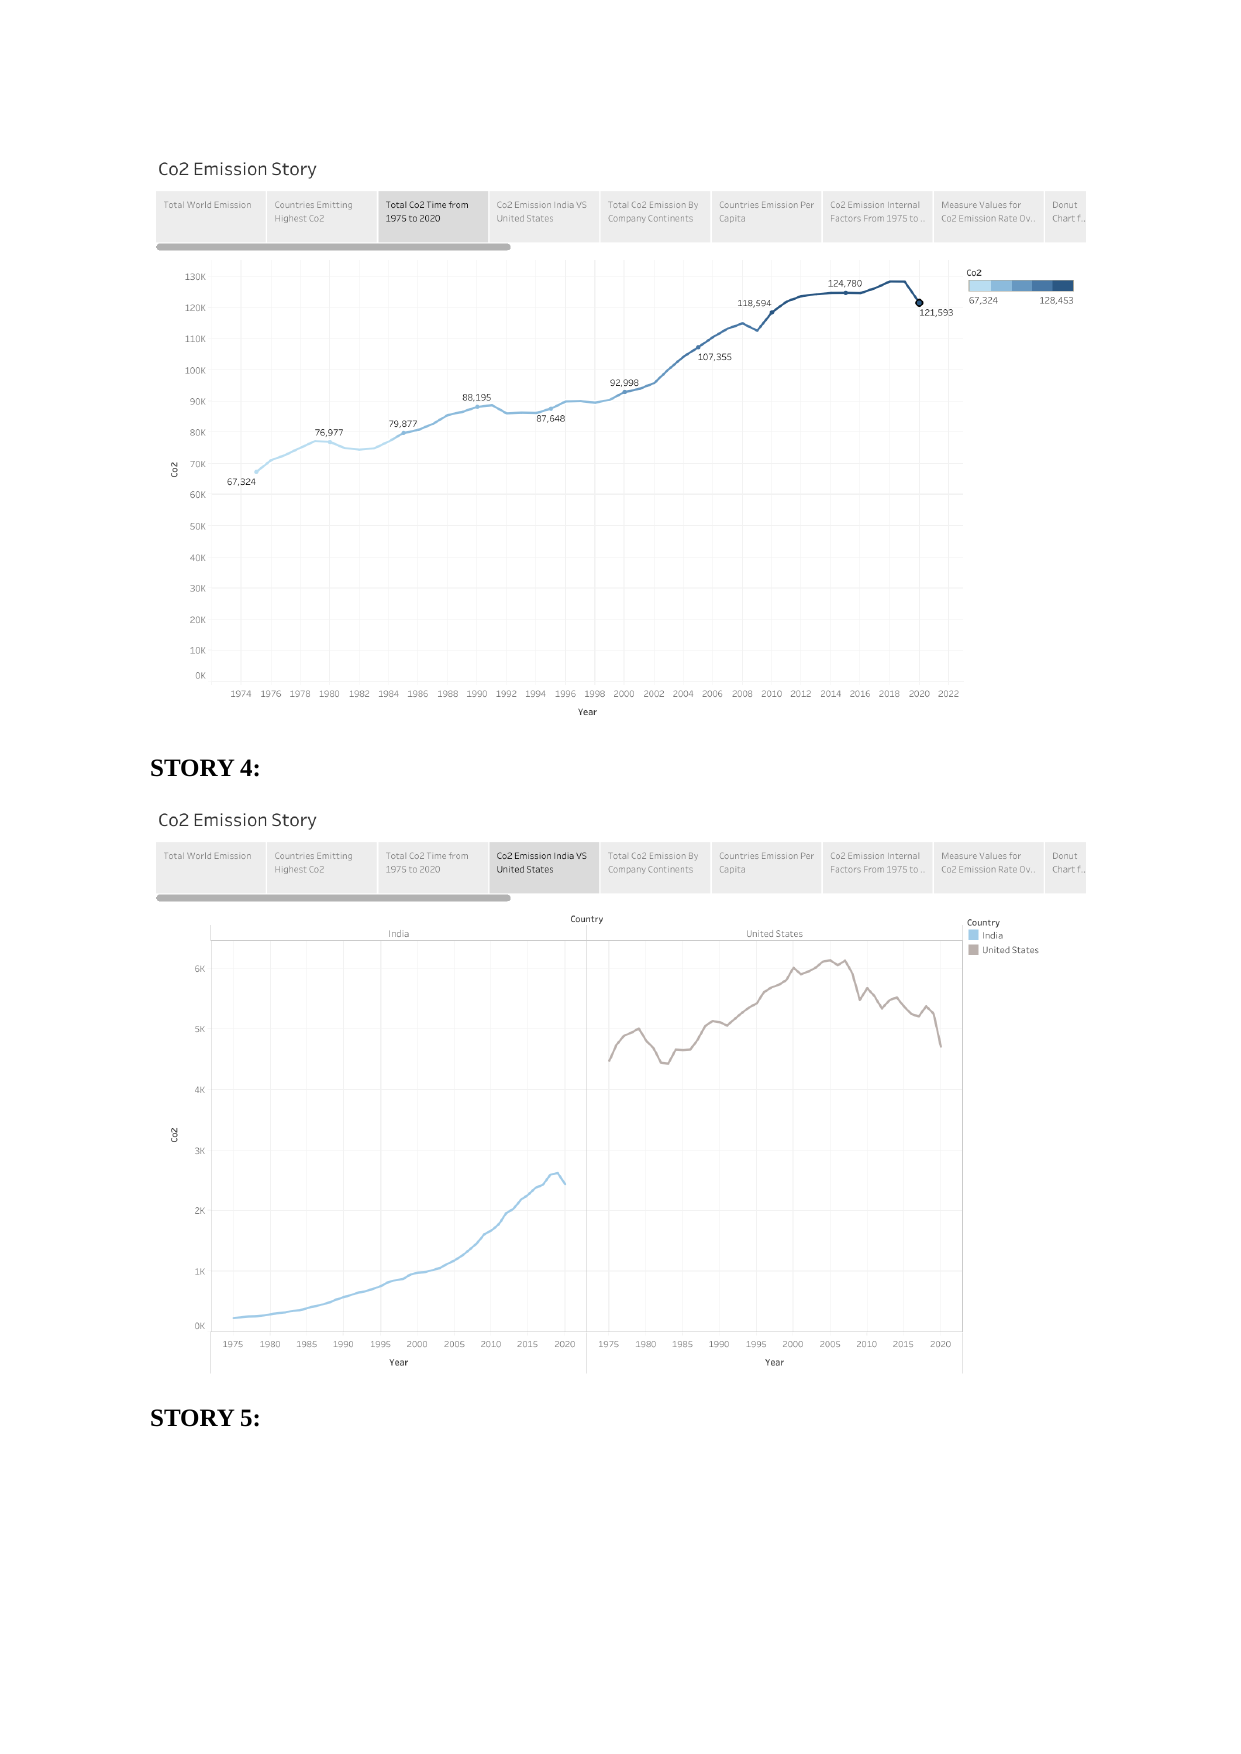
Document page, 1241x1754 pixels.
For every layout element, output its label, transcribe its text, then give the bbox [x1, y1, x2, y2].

picture [150, 150, 1091, 734]
text STORY 5: [150, 1403, 1090, 1432]
text STORY 4: [150, 753, 1090, 781]
picture [150, 800, 1091, 1385]
